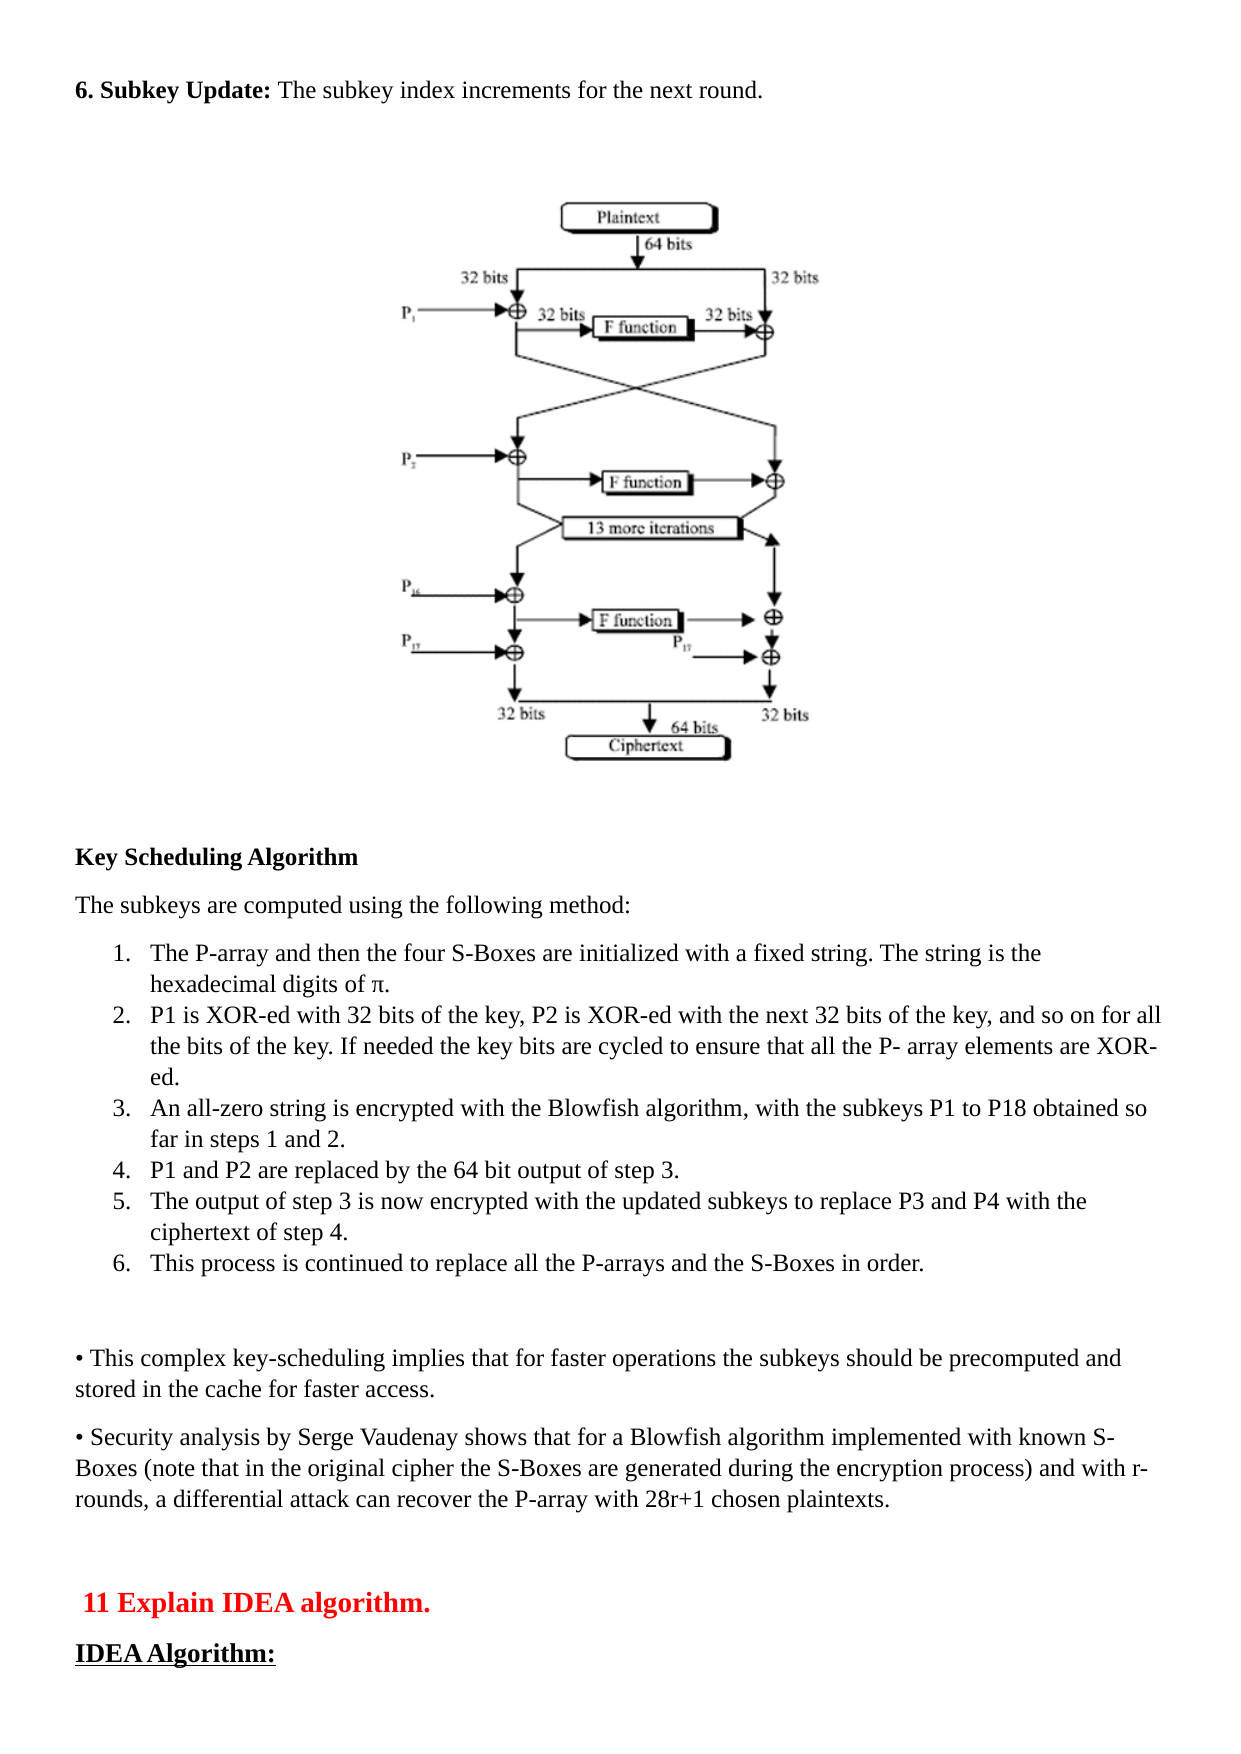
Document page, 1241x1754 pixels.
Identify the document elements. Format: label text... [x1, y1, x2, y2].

list P1 is XOR-ed with 32 bits of the key, P2 is XOR-ed with the next 32 bits of the key, and so on for all the bits of the key. If needed the key bits are cycled to ensure that all the P- array elements are XOR-ed. [112, 1000, 1165, 1091]
text • This complex key-scheduling implies that for faster operations the subkeys should be precomputed and stored in the cache for faster access. [75, 1343, 1165, 1403]
list An all-zero string is encrypted with the Blowfish algorithm, with the subkeys P1 to P18 obtained so far in steps 1 and 2. [112, 1093, 1165, 1153]
picture [381, 170, 859, 771]
text Key Scheduling Algorithm [75, 842, 1165, 871]
text • Security analysis by Serge Vaudenay shows that for a Blowfish algorithm implemented with known S-Boxes (note that in the original cipher the S-Boxes are generated during the encryption process) and with r-rounds, a differential attack can recover the P-array with 28r+1 chosen plaintexts. [75, 1422, 1165, 1513]
list The P-array and then the four S-Boxes are initialized with a fixed string. The string is the hexadecimal digits of π. [112, 938, 1165, 997]
text 11 Explain IDEA algorithm. [75, 1585, 1165, 1618]
list This process is continued to replace all the P-arrays and the S-Boxes in order. [112, 1248, 1165, 1277]
text 6. Subkey Update: The subkey index increments for the next round. [75, 75, 1165, 104]
text IDEA Algorithm: [75, 1638, 1165, 1669]
list The output of step 3 is now encrypted with the updated subkeys to replace P3 and P4 with the ciphertext of step 4. [112, 1186, 1165, 1246]
text The subkeys are computed using the following method: [75, 890, 1165, 919]
list P1 and P2 are replaced by the 64 bit output of step 3. [112, 1155, 1165, 1184]
